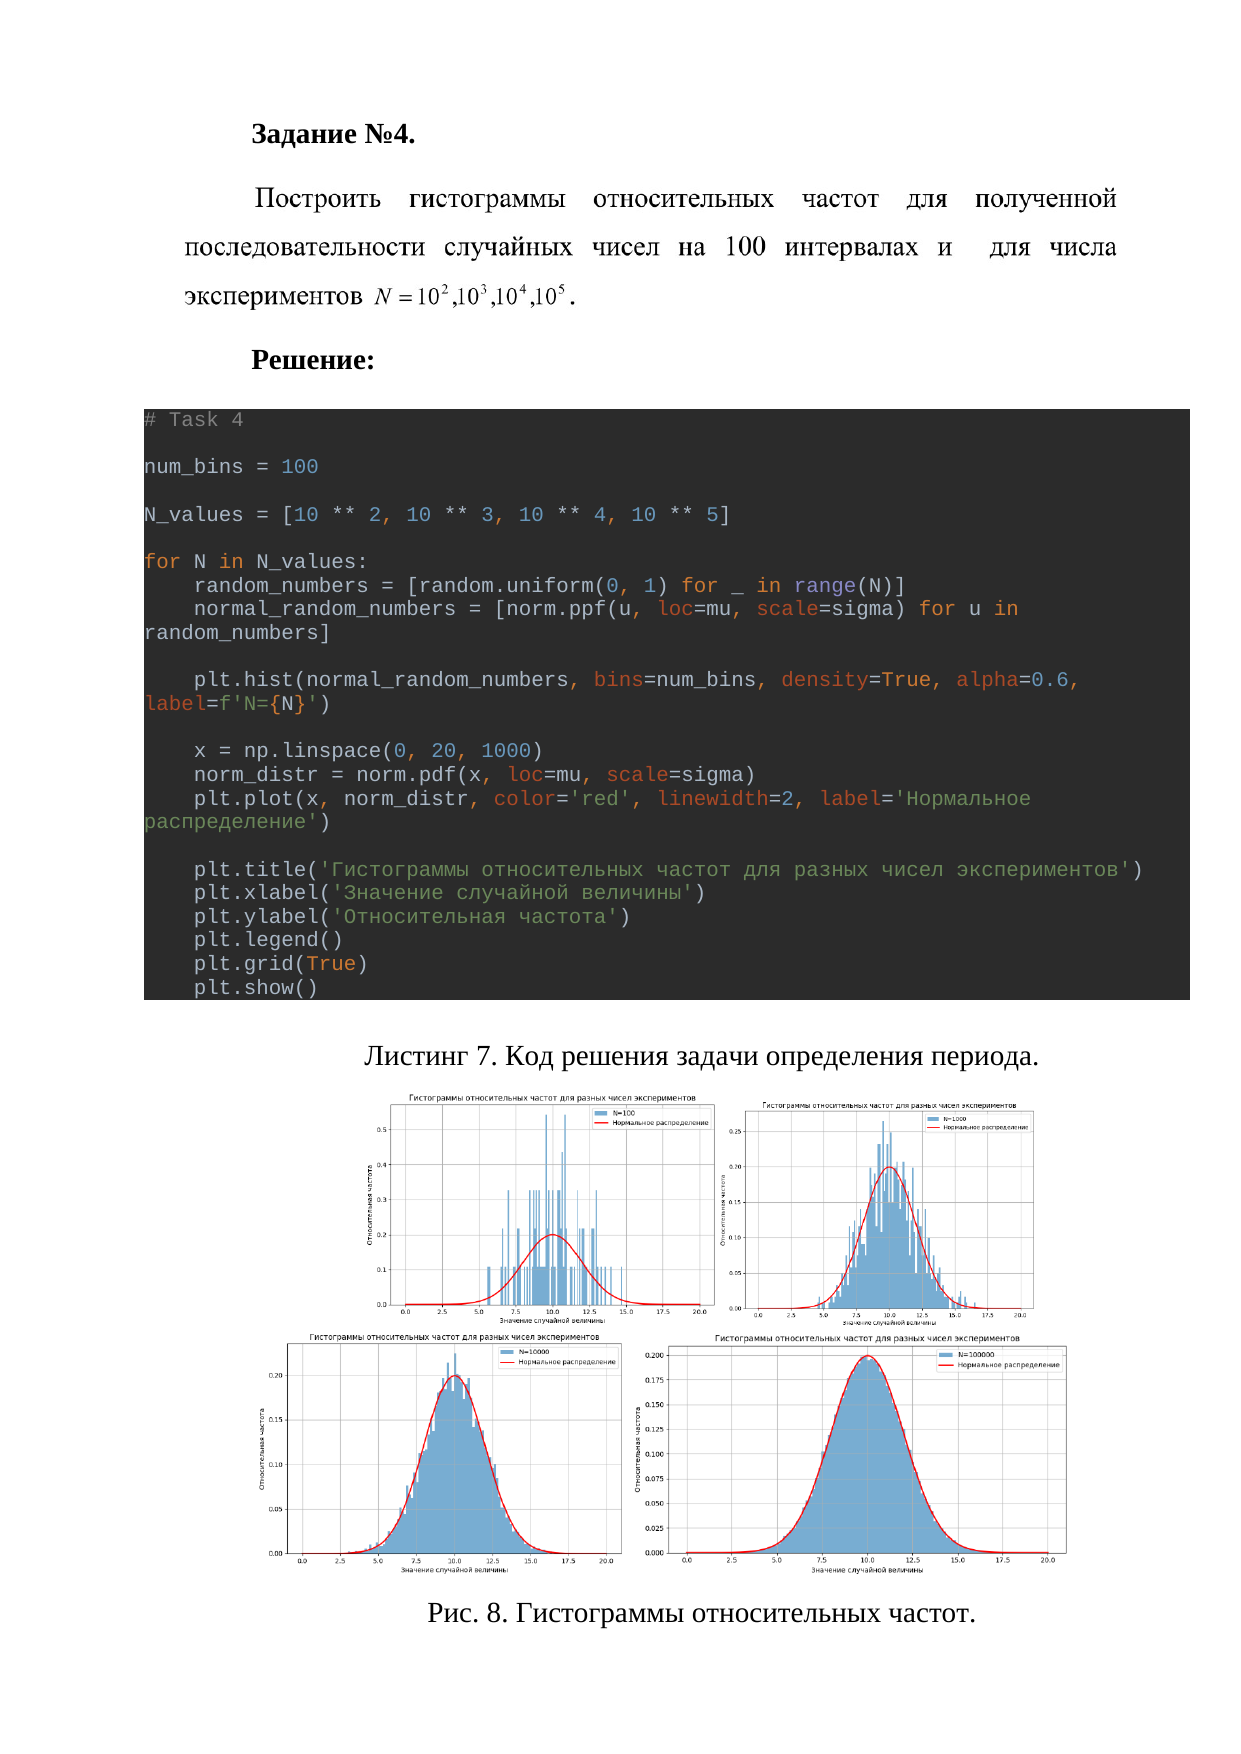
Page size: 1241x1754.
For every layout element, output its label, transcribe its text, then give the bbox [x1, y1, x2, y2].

text Листинг 7. Код решения задачи определения периода. [217, 1038, 1186, 1072]
text Рис. 8. Гистограммы относительных частот. [217, 1107, 1186, 1629]
text # Task 4 num_bins = 100 N_values = [10 ** 2, 10 ** 3, 10 ** 4, 10 ** 5] for N in N_values: random_numbers = [random.uniform(0, 1) for _ in range(N)] normal_random_numbers = [norm.ppf(u, loc=mu, scale=sigma) for u in random_numbers] plt.hist(normal_random_numbers, bins=num_bins, density=True, alpha=0.6, label=f'N={N}') x = np.linspace(0, 20, 1000) norm_distr = norm.pdf(x, loc=mu, scale=sigma) plt.plot(x, norm_distr, color='red', linewidth=2, label='Нормальное распределение') plt.title('Гистограммы относительных частот для разных чисел экспериментов') plt.xlabel('Значение случайной величины') plt.ylabel('Относительная частота') plt.legend() plt.grid(True) plt.show() [144, 409, 1190, 1000]
text Решение: [251, 342, 1190, 376]
picture [367, 1094, 715, 1107]
text Задание №4. [251, 116, 1190, 149]
picture [720, 1102, 1034, 1107]
picture [184, 187, 1117, 310]
